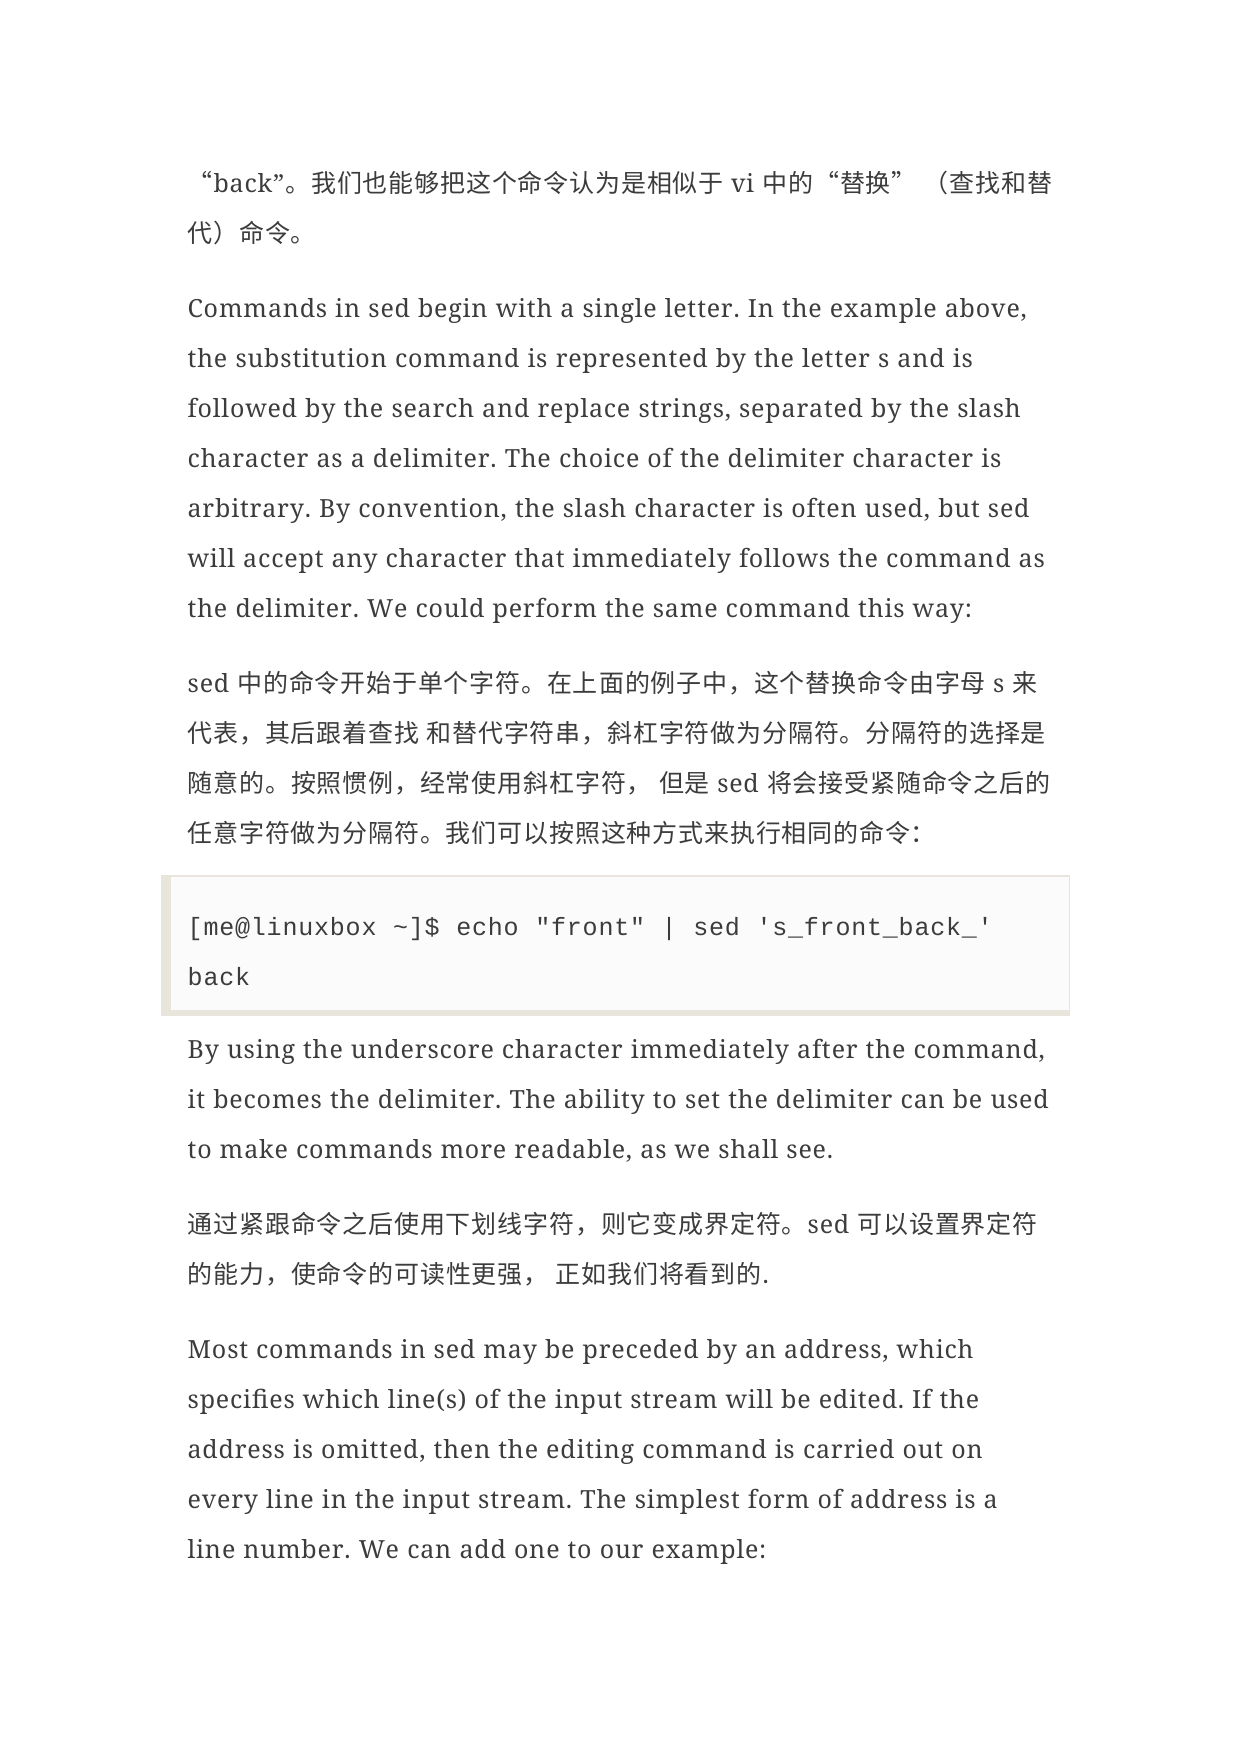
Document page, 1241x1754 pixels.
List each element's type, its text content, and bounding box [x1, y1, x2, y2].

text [187, 150, 1053, 250]
text Most commands in sed may be preceded by an address, which specifies which line(s) of the input stream will be edited. If the address is omitted, then the editing command is carried out on every line in the input stream. The simplest form of address is a line number. We can add one to our example: [187, 1316, 1053, 1566]
text sed 中的命令开始于单个字符。在上面的例子中，这个替换命令由字母 s 来代表，其后跟着查找 和替代字符串，斜杠字符做为分隔符。分隔符的选择是随意的。按照惯例，经常使用斜杠字符， 但是 sed 将会接受紧随命令之后的任意字符做为分隔符。我们可以按照这种方式来执行相同的命令： [187, 650, 1053, 850]
text 通过紧跟命令之后使用下划线字符，则它变成界定符。sed 可以设置界定符的能力，使命令的可读性更强， 正如我们将看到的. [187, 1191, 1053, 1291]
text By using the underscore character immediately after the command, it becomes the delimiter. The ability to set the delimiter can be used to make commands more readable, as we shall see. [187, 1016, 1053, 1166]
text [me@linuxbox ~]$ echo "front" | sed 's_front_back_' [171, 877, 1069, 925]
text back [171, 925, 1069, 1010]
text Commands in sed begin with a single letter. In the example above, the substitution command is represented by the letter s and is followed by the search and replace strings, separated by the slash character as a delimiter. The choice of the delimiter character is arbitrary. By convention, the slash character is often used, but sed will accept any character that immediately follows the command as the delimiter. We could perform the same command this way: [187, 275, 1053, 625]
